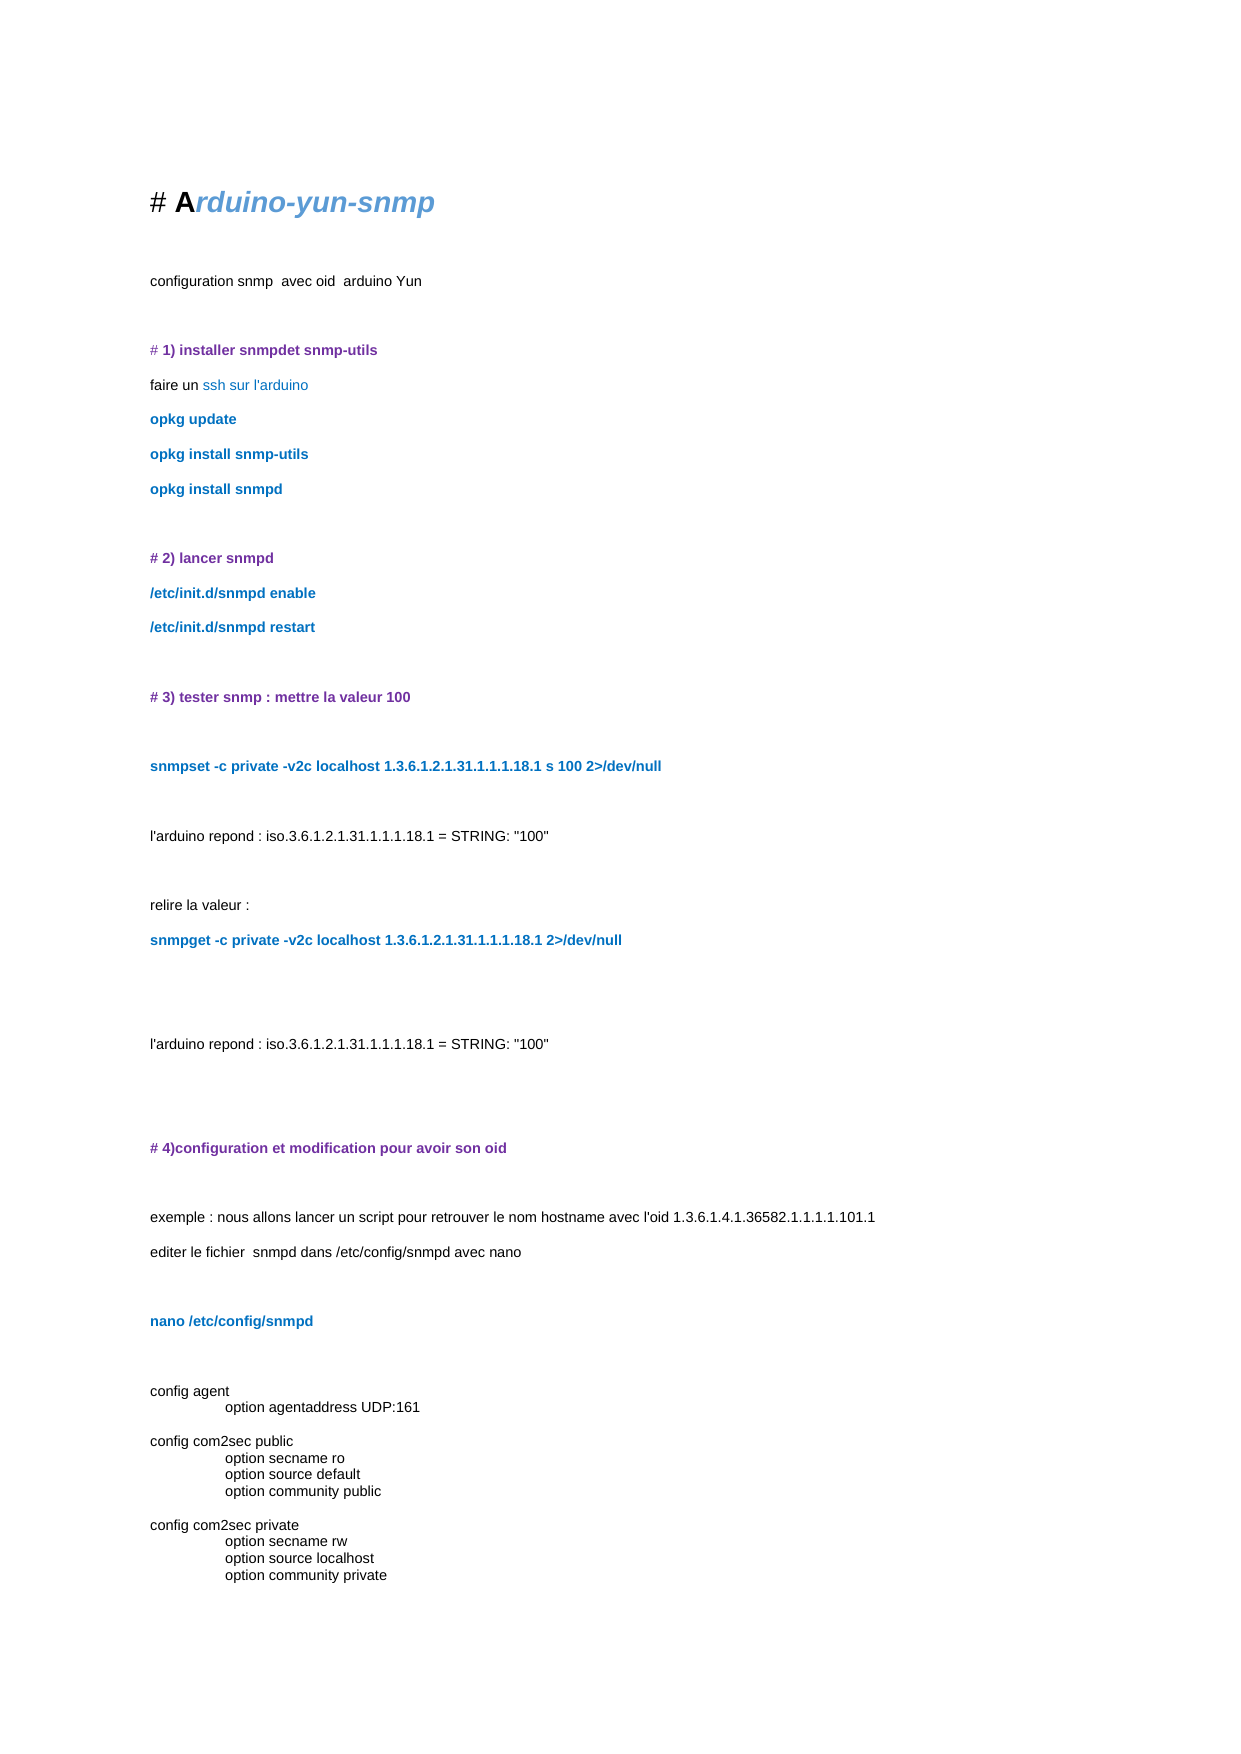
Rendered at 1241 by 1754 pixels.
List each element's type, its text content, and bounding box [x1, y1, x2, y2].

text l'arduino repond : iso.3.6.1.2.1.31.1.1.1.18.1 = STRING: "100" [150, 1035, 1090, 1052]
text relire la valeur : [150, 897, 1090, 913]
text option source localhost [150, 1550, 1090, 1567]
text # Arduino-yun-snmp [150, 185, 1090, 218]
text # 1) installer snmpdet snmp-utils [150, 342, 1090, 358]
text # 4)configuration et modification pour avoir son oid [150, 1139, 1090, 1156]
text # 2) lancer snmpd [150, 550, 1090, 566]
text opkg install snmp-utils [150, 446, 1090, 462]
text config com2sec private [150, 1516, 1090, 1533]
text configuration snmp avec oid arduino Yun [150, 272, 1090, 289]
text exemple : nous allons lancer un script pour retrouver le nom hostname avec l'oid 1.3.6.1.4.1.36582.1.1.1.1.101.1 [150, 1209, 1090, 1226]
text l'arduino repond : iso.3.6.1.2.1.31.1.1.1.18.1 = STRING: "100" [150, 827, 1090, 844]
text option secname rw [150, 1533, 1090, 1550]
text /etc/init.d/snmpd restart [150, 619, 1090, 636]
text faire un ssh sur l'arduino [150, 376, 1090, 393]
text option community private [150, 1567, 1090, 1583]
text /etc/init.d/snmpd enable [150, 584, 1090, 601]
text # 3) tester snmp : mettre la valeur 100 [150, 688, 1090, 705]
text editer le fichier snmpd dans /etc/config/snmpd avec nano [150, 1243, 1090, 1260]
text nano /etc/config/snmpd [150, 1313, 1090, 1329]
text opkg update [150, 411, 1090, 428]
text option secname ro [150, 1449, 1090, 1466]
text option agentaddress UDP:161 [150, 1399, 1090, 1416]
text snmpget -c private -v2c localhost 1.3.6.1.2.1.31.1.1.1.18.1 2>/dev/null [150, 931, 1090, 948]
text snmpset -c private -v2c localhost 1.3.6.1.2.1.31.1.1.1.18.1 s 100 2>/dev/null [150, 758, 1090, 774]
text config com2sec public [150, 1432, 1090, 1449]
text config agent [150, 1382, 1090, 1399]
text option source default [150, 1466, 1090, 1483]
text opkg install snmpd [150, 480, 1090, 497]
text option community public [150, 1483, 1090, 1499]
